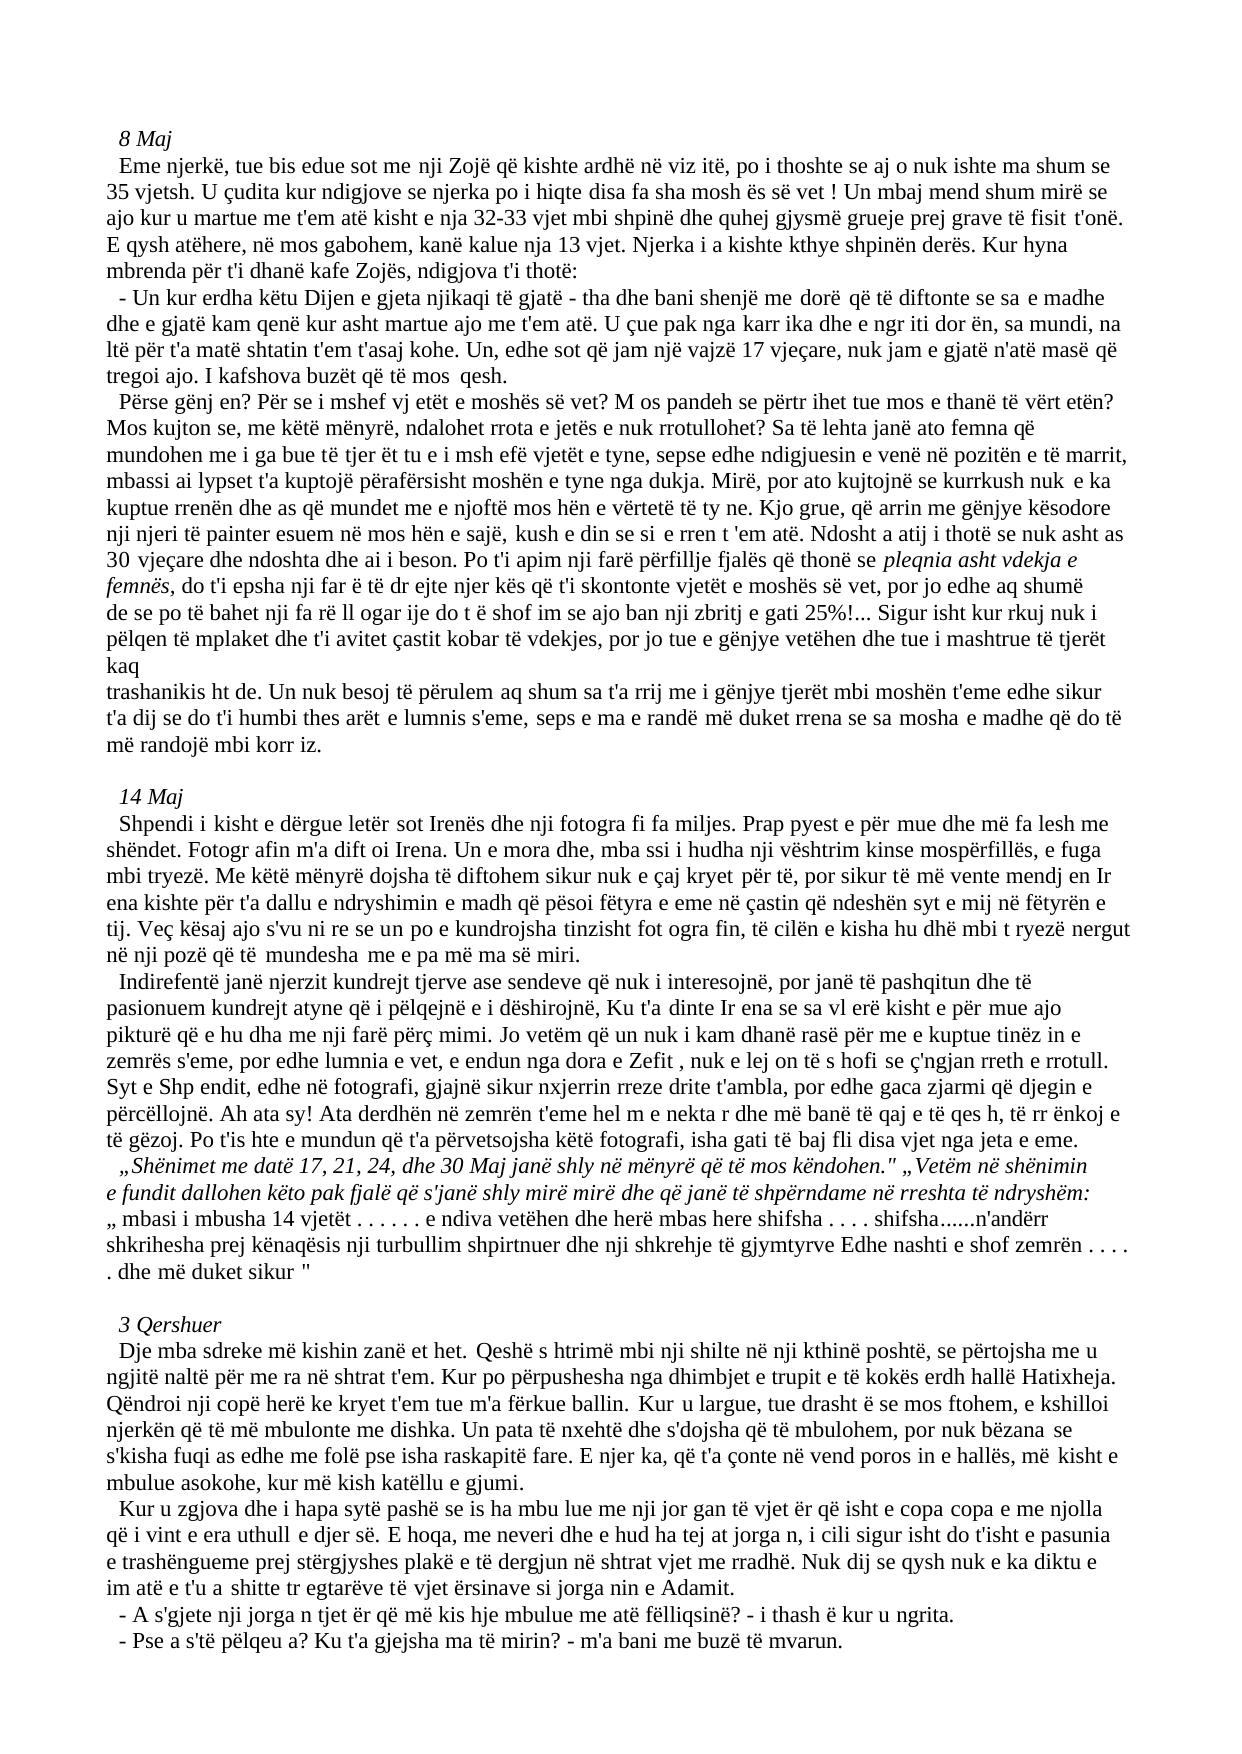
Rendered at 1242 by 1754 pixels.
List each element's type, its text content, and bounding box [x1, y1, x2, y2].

list Un kur erdha këtu Dijen e gjeta njikaqi të gjatë - tha dhe bani shenjë me dorë që të diftonte se sa e madhe dhe e gjatë kam qenë kur asht martue ajo me t'em atë. U çue pak nga karr ika dhe e ngr iti dor ën, sa mundi, na ltë për t'a matë shtatin t'em t'asaj kohe. Un, edhe sot që jam një vajzë 17 vjeçare, nuk jam e gjatë n'atë masë që tregoi ajo. I kafshova buzët që të mos qesh. [106, 283, 1122, 389]
text 3 Qershuer [119, 1311, 1219, 1337]
text shkrihesha prej kënaqësis nji turbullim shpirtnuer dhe nji shkrehje të gjymtyrve Edhe nashti e shof zemrën . . . . [106, 1232, 1219, 1258]
text Mos kujton se, me këtë mënyrë, ndalohet rrota e jetës e nuk rrotullohet? Sa të lehta janë ato femna që [106, 414, 1219, 441]
text de se po të bahet nji fa rë ll ogar ije do t ë shof im se ajo ban nji zbritj e gati 25%!... Sigur isht kur rkuj nuk i pëlqen të mplaket dhe t'i avitet çastit kobar të vdekjes, por jo tue e gënjye vetëhen dhe tue i mashtrue të tjerët kaq [106, 599, 1116, 678]
text Shpendi i kisht e dërgue letër sot Irenës dhe nji fotogra fi fa miljes. Prap pyest e për mue dhe më fa lesh me shëndet. Fotogr afin m'a dift oi Irena. Un e mora dhe, mba ssi i hudha nji vështrim kinse mospërfillës, e fuga mbi tryezë. Me këtë mënyrë dojsha të diftohem sikur nuk e çaj kryet për të, por sikur të më vente mendj en Ir ena kishte për t'a dallu e ndryshimin e madh që pësoi fëtyra e eme në çastin që ndeshën syt e mij në fëtyrën e tij. Veç kësaj ajo s'vu ni re se un po e kundrojsha tinzisht fot ogra fin, të cilën e kisha hu dhë mbi t ryezë nergut në nji pozë që të mundesha me e pa më ma së miri. [106, 810, 1133, 968]
text Kur u zgjova dhe i hapa sytë pashë se is ha mbu lue me nji jor gan të vjet ër që isht e copa copa e me njolla që i vint e era uthull e djer së. E hoqa, me neveri dhe e hud ha tej at jorga n, i cili sigur isht do t'isht e pasunia e trashëngueme prej stërgjyshes plakë e të dergjun në shtrat vjet me rradhë. Nuk dij se qysh nuk e ka diktu e im atë e t'u a shitte tr egtarëve të vjet ërsinave si jorga nin e Adamit. [106, 1495, 1116, 1601]
text . dhe më duket sikur " [106, 1258, 1219, 1284]
text Eme njerkë, tue bis edue sot me nji Zojë që kishte ardhë në viz itë, po i thoshte se aj o nuk ishte ma shum se 35 vjetsh. U çudita kur ndigjove se njerka po i hiqte disa fa sha mosh ës së vet ! Un mbaj mend shum mirë se ajo kur u martue me t'em atë kisht e nja 32-33 vjet mbi shpinë dhe quhej gjysmë grueje prej grave të fisit t'onë. E qysh atëhere, në mos gabohem, kanë kalue nja 13 vjet. Njerka i a kishte kthye shpinën derës. Kur hyna mbrenda për t'i dhanë kafe Zojës, ndigjova t'i thotë: [106, 152, 1128, 283]
text Dje mba sdreke më kishin zanë et het. Qeshë s htrimë mbi nji shilte në nji kthinë poshtë, se përtojsha me u ngjitë naltë për me ra në shtrat t'em. Kur po përpushesha nga dhimbjet e trupit e të kokës erdh hallë Hatixheja. Qëndroi nji copë herë ke kryet t'em tue m'a fërkue ballin. Kur u largue, tue drasht ë se mos ftohem, e kshilloi njerkën që të më mbulonte me dishka. Un pata të nxehtë dhe s'dojsha që të mbulohem, por nuk bëzana se s'kisha fuqi as edhe me folë pse isha raskapitë fare. E njer ka, që t'a çonte në vend poros in e hallës, më kisht e mbulue asokohe, kur më kish katëllu e gjumi. [106, 1337, 1128, 1495]
text Indirefentë janë njerzit kundrejt tjerve ase sendeve që nuk i interesojnë, por janë të pashqitun dhe të pasionuem kundrejt atyne që i pëlqejnë e i dëshirojnë, Ku t'a dinte Ir ena se sa vl erë kisht e për mue ajo pikturë që e hu dha me nji farë përç mimi. Jo vetëm që un nuk i kam dhanë rasë për me e kuptue tinëz in e zemrës s'eme, por edhe lumnia e vet, e endun nga dora e Zefit , nuk e lej on të s hofi se ç'ngjan rreth e rrotull. Syt e Shp endit, edhe në fotografi, gjajnë sikur nxjerrin rreze drite t'ambla, por edhe gaca zjarmi që djegin e përcëllojnë. Ah ata sy! Ata derdhën në zemrën t'eme hel m e nekta r dhe më banë të qaj e të qes h, të rr ënkoj e të gëzoj. Po t'is hte e mundun që t'a përvetsojsha këtë fotografi, isha gati të baj fli disa vjet nga jeta e eme. [106, 968, 1128, 1152]
text 14 Maj [119, 783, 1219, 810]
text Përse gënj en? Për se i mshef vj etët e moshës së vet? M os pandeh se përtr ihet tue mos e thanë të vërt etën? [119, 389, 1219, 414]
text trashanikis ht de. Un nuk besoj të përulem aq shum sa t'a rrij me i gënjye tjerët mbi moshën t'eme edhe sikur t'a dij se do t'i humbi thes arët e lumnis s'eme, seps e ma e randë më duket rrena se sa mosha e madhe që do të më randojë mbi korr iz. [106, 678, 1128, 757]
list A s'gjete nji jorga n tjet ër që më kis hje mbulue me atë fëlliqsinë? - i thash ë kur u ngrita. [119, 1601, 1219, 1627]
list Pse a s'të pëlqeu a? Ku t'a gjejsha ma të mirin? - m'a bani me buzë të mvarun. [119, 1627, 1219, 1653]
text 8 Maj [119, 125, 1219, 152]
text mundohen me i ga bue të tjer ët tu e i msh efë vjetët e tyne, sepse edhe ndigjuesin e venë në pozitën e të marrit, mbassi ai lypset t'a kuptojë përafërsisht moshën e tyne nga dukja. Mirë, por ato kujtojnë se kurrkush nuk e ka kuptue rrenën dhe as që mundet me e njoftë mos hën e vërtetë të ty ne. Kjo grue, që arrin me gënjye kësodore nji njeri të painter esuem në mos hën e sajë, kush e din se si e rren t 'em atë. Ndosht a atij i thotë se nuk asht as 30 vjeçare dhe ndoshta dhe ai i beson. Po t'i apim nji farë përfillje fjalës që thonë se pleqnia asht vdekja e femnës, do t'i epsha nji far ë të dr ejte njer kës që t'i skontonte vjetët e moshës së vet, por jo edhe aq shumë [106, 441, 1128, 599]
text „Shënimet me datë 17, 21, 24, dhe 30 Maj janë shly në mënyrë që të mos këndohen." „Vetëm në shënimin e fundit dallohen këto pak fjalë që s'janë shly mirë mirë dhe që janë të shpërndame në rreshta të ndryshëm: „ mbasi i mbusha 14 vjetët . . . . . . e ndiva vetëhen dhe herë mbas here shifsha . . . . shifsha n'andërr [106, 1152, 1103, 1232]
